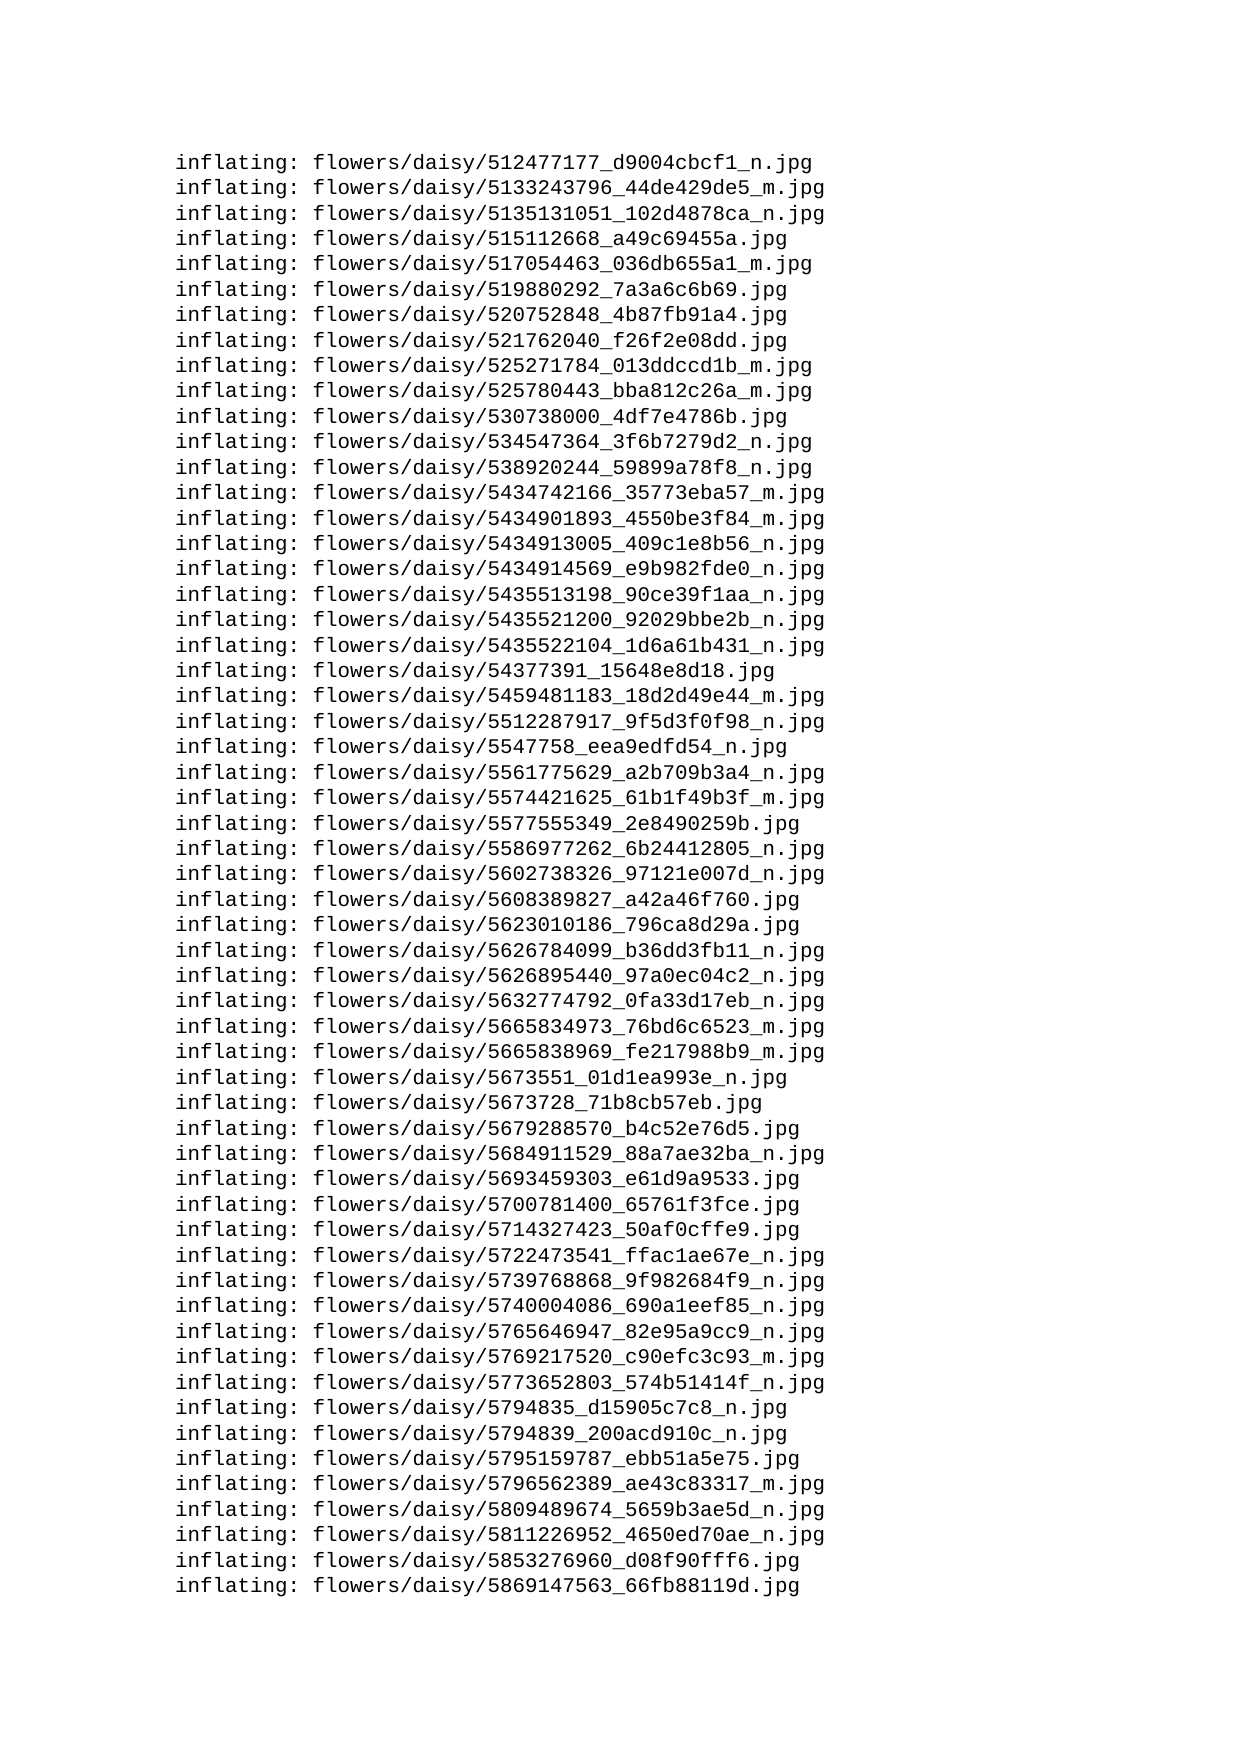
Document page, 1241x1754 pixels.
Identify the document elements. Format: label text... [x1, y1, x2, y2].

text inflating: flowers/daisy/512477177_d9004cbcf1_n.jpg [150, 150, 1090, 175]
text inflating: flowers/daisy/5739768868_9f982684f9_n.jpg [150, 1268, 1090, 1294]
text inflating: flowers/daisy/5769217520_c90efc3c93_m.jpg [150, 1344, 1090, 1370]
text inflating: flowers/daisy/521762040_f26f2e08dd.jpg [150, 328, 1090, 353]
text inflating: flowers/daisy/5765646947_82e95a9cc9_n.jpg [150, 1319, 1090, 1344]
text inflating: flowers/daisy/5608389827_a42a46f760.jpg [150, 887, 1090, 912]
text inflating: flowers/daisy/5434901893_4550be3f84_m.jpg [150, 506, 1090, 531]
text inflating: flowers/daisy/5623010186_796ca8d29a.jpg [150, 912, 1090, 938]
text inflating: flowers/daisy/525780443_bba812c26a_m.jpg [150, 379, 1090, 404]
text inflating: flowers/daisy/5512287917_9f5d3f0f98_n.jpg [150, 709, 1090, 734]
text inflating: flowers/daisy/5809489674_5659b3ae5d_n.jpg [150, 1497, 1090, 1522]
text inflating: flowers/daisy/534547364_3f6b7279d2_n.jpg [150, 429, 1090, 455]
text inflating: flowers/daisy/5794839_200acd910c_n.jpg [150, 1421, 1090, 1446]
text inflating: flowers/daisy/5673551_01d1ea993e_n.jpg [150, 1065, 1090, 1090]
text inflating: flowers/daisy/5693459303_e61d9a9533.jpg [150, 1167, 1090, 1192]
text inflating: flowers/daisy/5435521200_92029bbe2b_n.jpg [150, 607, 1090, 633]
text inflating: flowers/daisy/538920244_59899a78f8_n.jpg [150, 455, 1090, 480]
text inflating: flowers/daisy/5435522104_1d6a61b431_n.jpg [150, 633, 1090, 658]
text inflating: flowers/daisy/5714327423_50af0cffe9.jpg [150, 1217, 1090, 1243]
text inflating: flowers/daisy/520752848_4b87fb91a4.jpg [150, 302, 1090, 328]
text inflating: flowers/daisy/5626895440_97a0ec04c2_n.jpg [150, 963, 1090, 989]
text inflating: flowers/daisy/54377391_15648e8d18.jpg [150, 658, 1090, 684]
text inflating: flowers/daisy/5547758_eea9edfd54_n.jpg [150, 734, 1090, 760]
text inflating: flowers/daisy/5773652803_574b51414f_n.jpg [150, 1370, 1090, 1395]
text inflating: flowers/daisy/515112668_a49c69455a.jpg [150, 226, 1090, 252]
text inflating: flowers/daisy/5574421625_61b1f49b3f_m.jpg [150, 785, 1090, 811]
text inflating: flowers/daisy/517054463_036db655a1_m.jpg [150, 252, 1090, 277]
text inflating: flowers/daisy/5679288570_b4c52e76d5.jpg [150, 1116, 1090, 1141]
text inflating: flowers/daisy/530738000_4df7e4786b.jpg [150, 404, 1090, 429]
text inflating: flowers/daisy/5665838969_fe217988b9_m.jpg [150, 1039, 1090, 1065]
text inflating: flowers/daisy/5434914569_e9b982fde0_n.jpg [150, 557, 1090, 582]
text inflating: flowers/daisy/5740004086_690a1eef85_n.jpg [150, 1294, 1090, 1319]
text inflating: flowers/daisy/5135131051_102d4878ca_n.jpg [150, 201, 1090, 226]
text inflating: flowers/daisy/5434742166_35773eba57_m.jpg [150, 480, 1090, 506]
text inflating: flowers/daisy/5722473541_ffac1ae67e_n.jpg [150, 1243, 1090, 1268]
text inflating: flowers/daisy/5673728_71b8cb57eb.jpg [150, 1090, 1090, 1116]
text inflating: flowers/daisy/519880292_7a3a6c6b69.jpg [150, 277, 1090, 302]
text inflating: flowers/daisy/5700781400_65761f3fce.jpg [150, 1192, 1090, 1217]
text inflating: flowers/daisy/5133243796_44de429de5_m.jpg [150, 175, 1090, 201]
text inflating: flowers/daisy/5561775629_a2b709b3a4_n.jpg [150, 760, 1090, 785]
text inflating: flowers/daisy/5869147563_66fb88119d.jpg [150, 1573, 1090, 1599]
text inflating: flowers/daisy/5795159787_ebb51a5e75.jpg [150, 1446, 1090, 1472]
text inflating: flowers/daisy/5626784099_b36dd3fb11_n.jpg [150, 938, 1090, 963]
text inflating: flowers/daisy/5853276960_d08f90fff6.jpg [150, 1548, 1090, 1573]
text inflating: flowers/daisy/5665834973_76bd6c6523_m.jpg [150, 1014, 1090, 1039]
text inflating: flowers/daisy/5459481183_18d2d49e44_m.jpg [150, 684, 1090, 709]
text inflating: flowers/daisy/5435513198_90ce39f1aa_n.jpg [150, 582, 1090, 607]
text inflating: flowers/daisy/5602738326_97121e007d_n.jpg [150, 862, 1090, 887]
text inflating: flowers/daisy/525271784_013ddccd1b_m.jpg [150, 353, 1090, 379]
text inflating: flowers/daisy/5434913005_409c1e8b56_n.jpg [150, 531, 1090, 557]
text inflating: flowers/daisy/5796562389_ae43c83317_m.jpg [150, 1472, 1090, 1497]
text inflating: flowers/daisy/5811226952_4650ed70ae_n.jpg [150, 1522, 1090, 1548]
text inflating: flowers/daisy/5794835_d15905c7c8_n.jpg [150, 1395, 1090, 1421]
text inflating: flowers/daisy/5577555349_2e8490259b.jpg [150, 811, 1090, 836]
text inflating: flowers/daisy/5632774792_0fa33d17eb_n.jpg [150, 989, 1090, 1014]
text inflating: flowers/daisy/5684911529_88a7ae32ba_n.jpg [150, 1141, 1090, 1167]
text inflating: flowers/daisy/5586977262_6b24412805_n.jpg [150, 836, 1090, 862]
